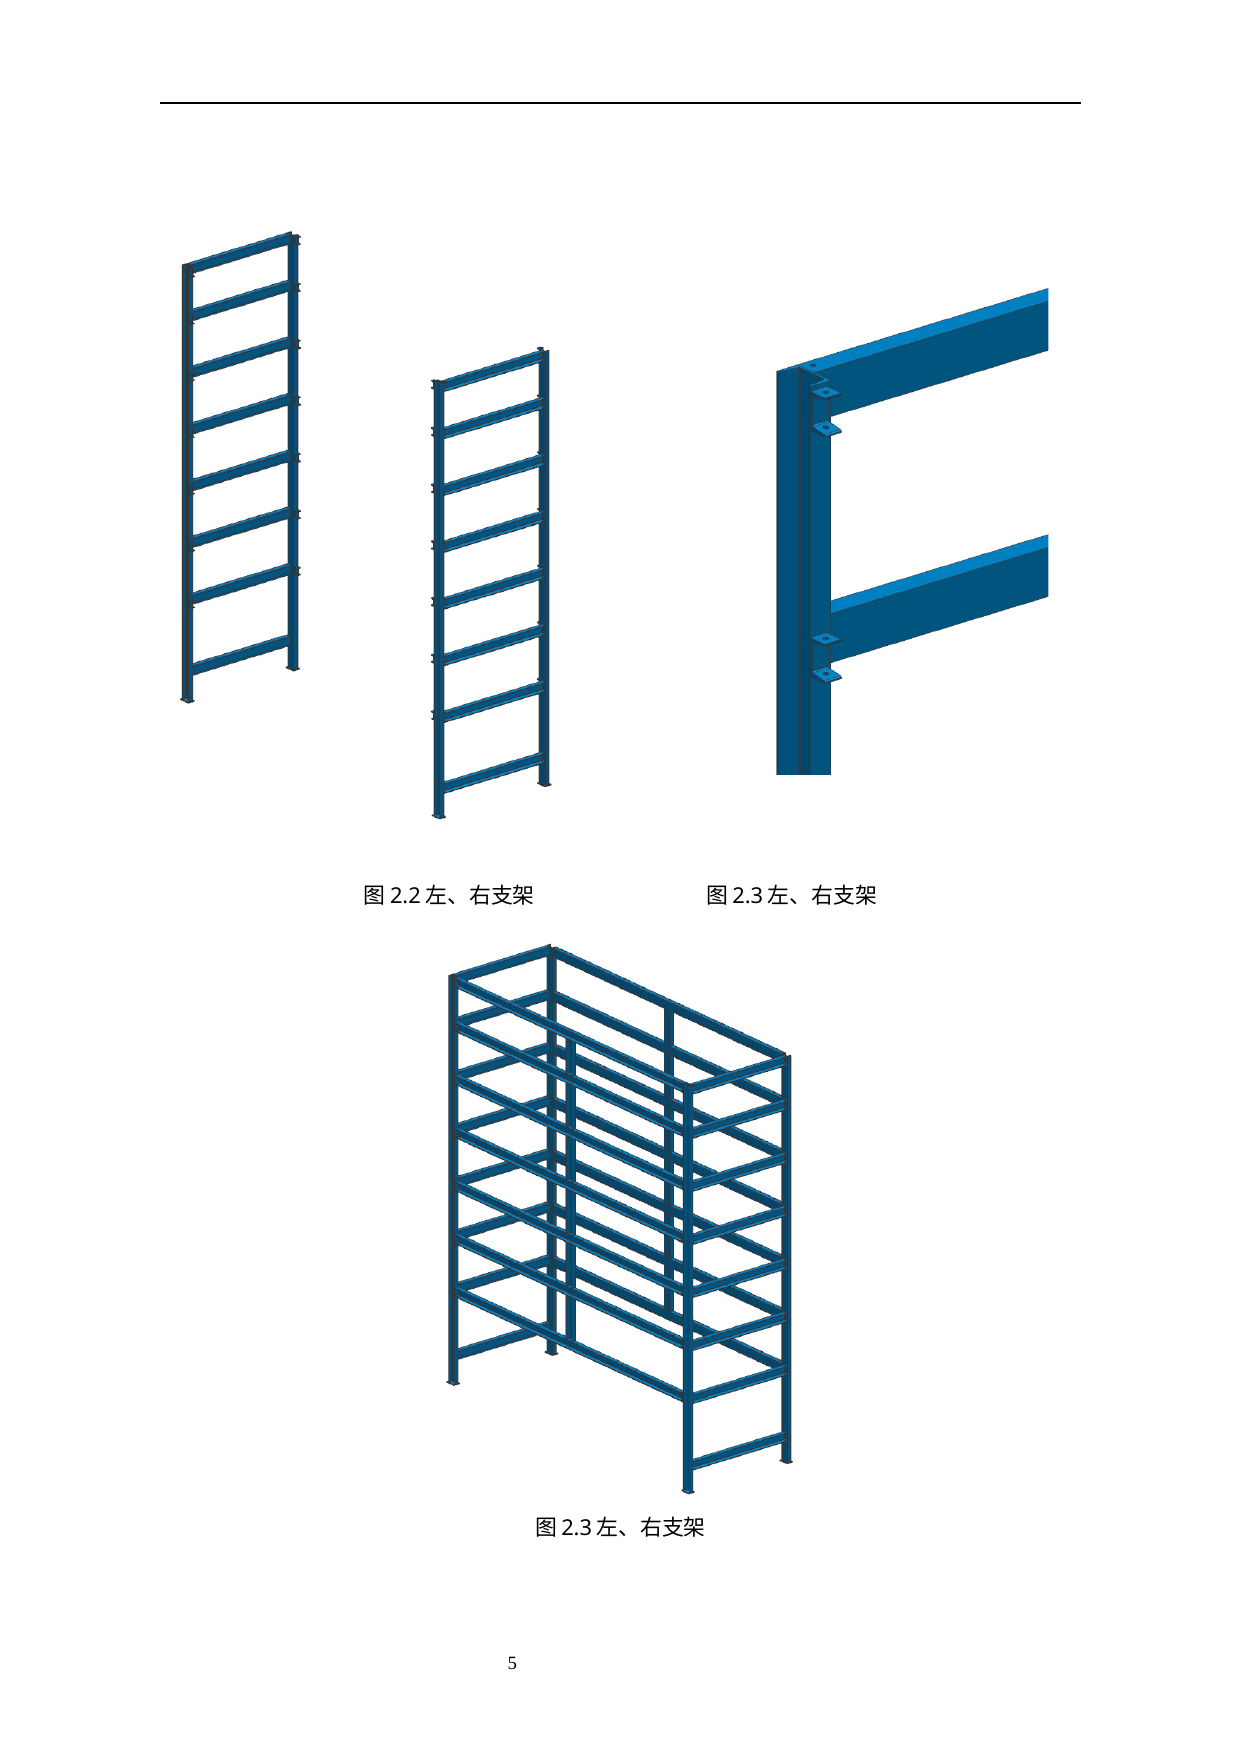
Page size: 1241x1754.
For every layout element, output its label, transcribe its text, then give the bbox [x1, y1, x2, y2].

text 图2.2左、右支架 图2.3左、右支架 [159, 867, 1081, 913]
picture [828, 597, 1049, 775]
picture [159, 226, 569, 821]
picture [825, 351, 1049, 600]
picture [830, 639, 841, 644]
picture [412, 937, 811, 1500]
picture [609, 281, 1049, 775]
